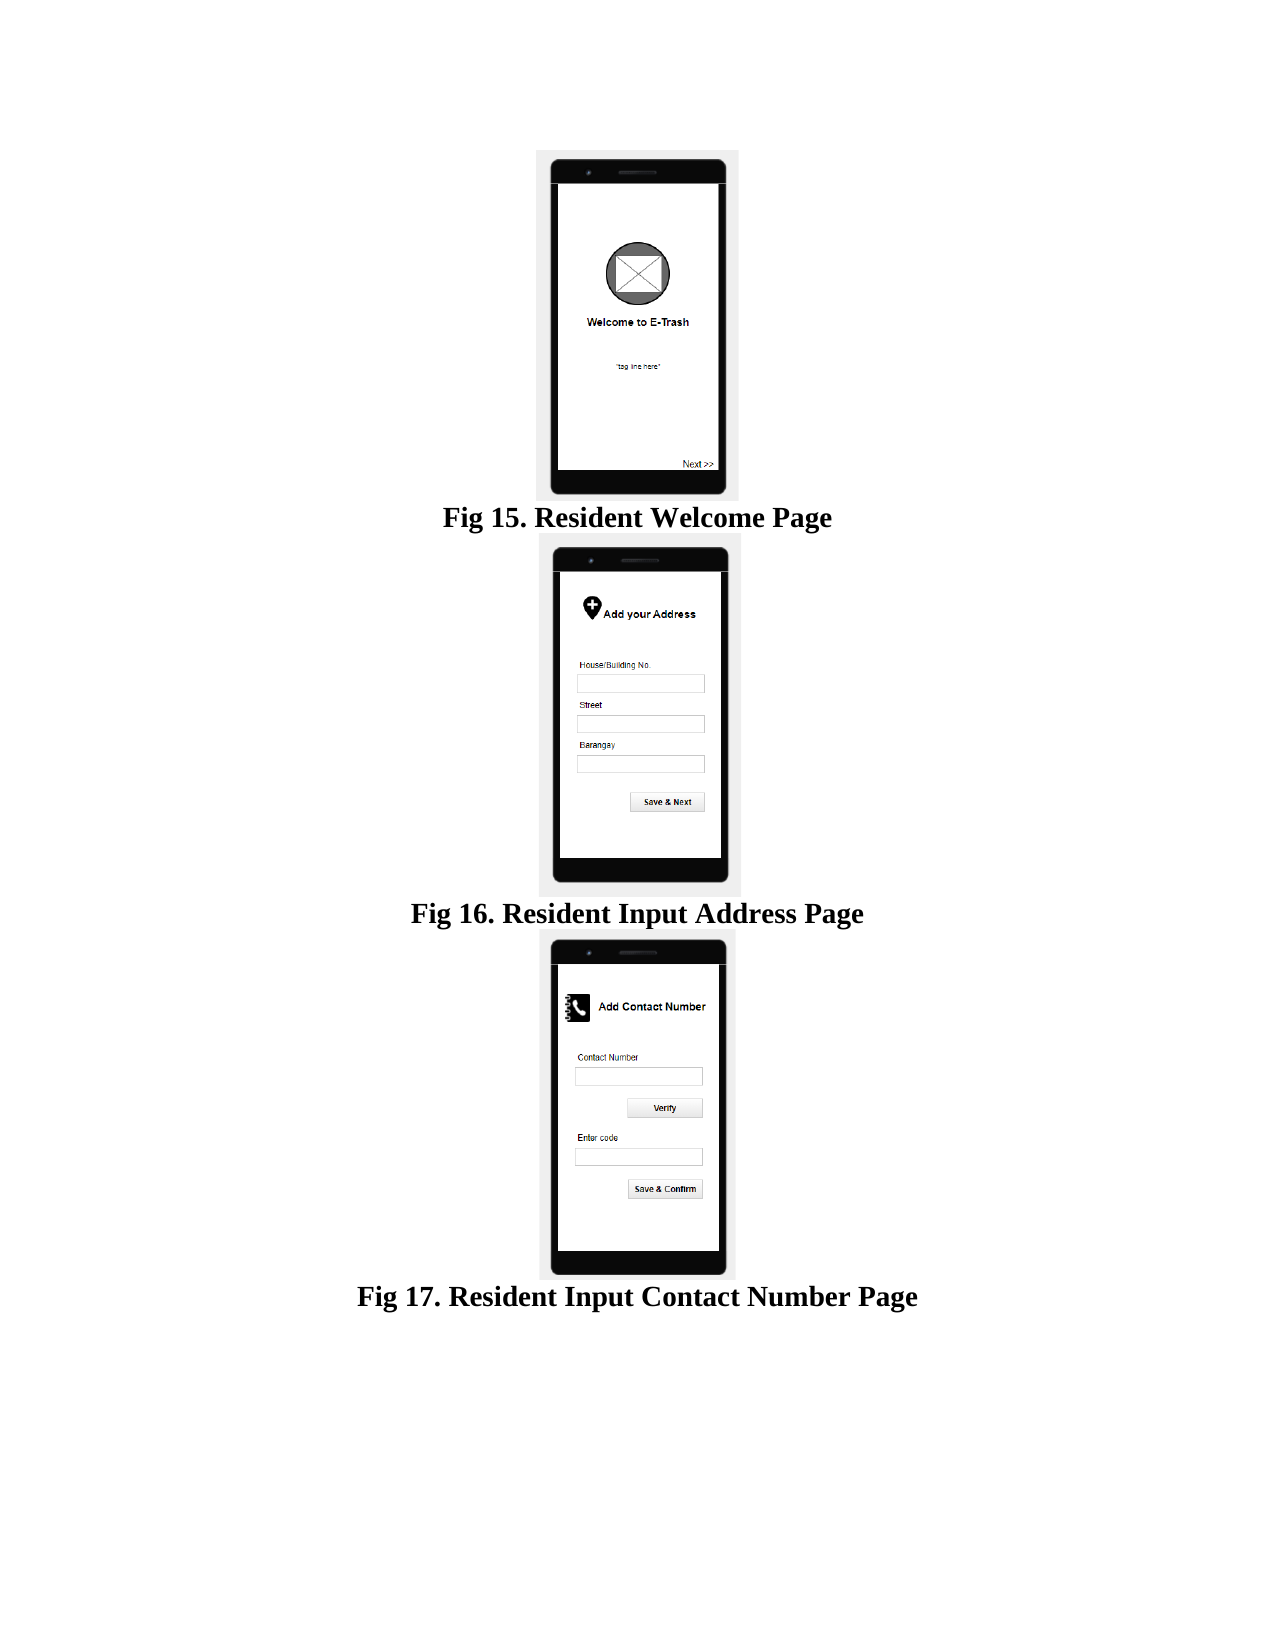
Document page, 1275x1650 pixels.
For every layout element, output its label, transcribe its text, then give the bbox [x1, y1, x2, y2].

text Fig 15. Resident Welcome Page [150, 500, 1125, 533]
picture [536, 150, 739, 501]
picture [538, 533, 742, 897]
picture [539, 929, 736, 1280]
text Fig 16. Resident Input Address Page [150, 896, 1125, 929]
text Fig 17. Resident Input Contact Number Page [150, 1279, 1125, 1313]
